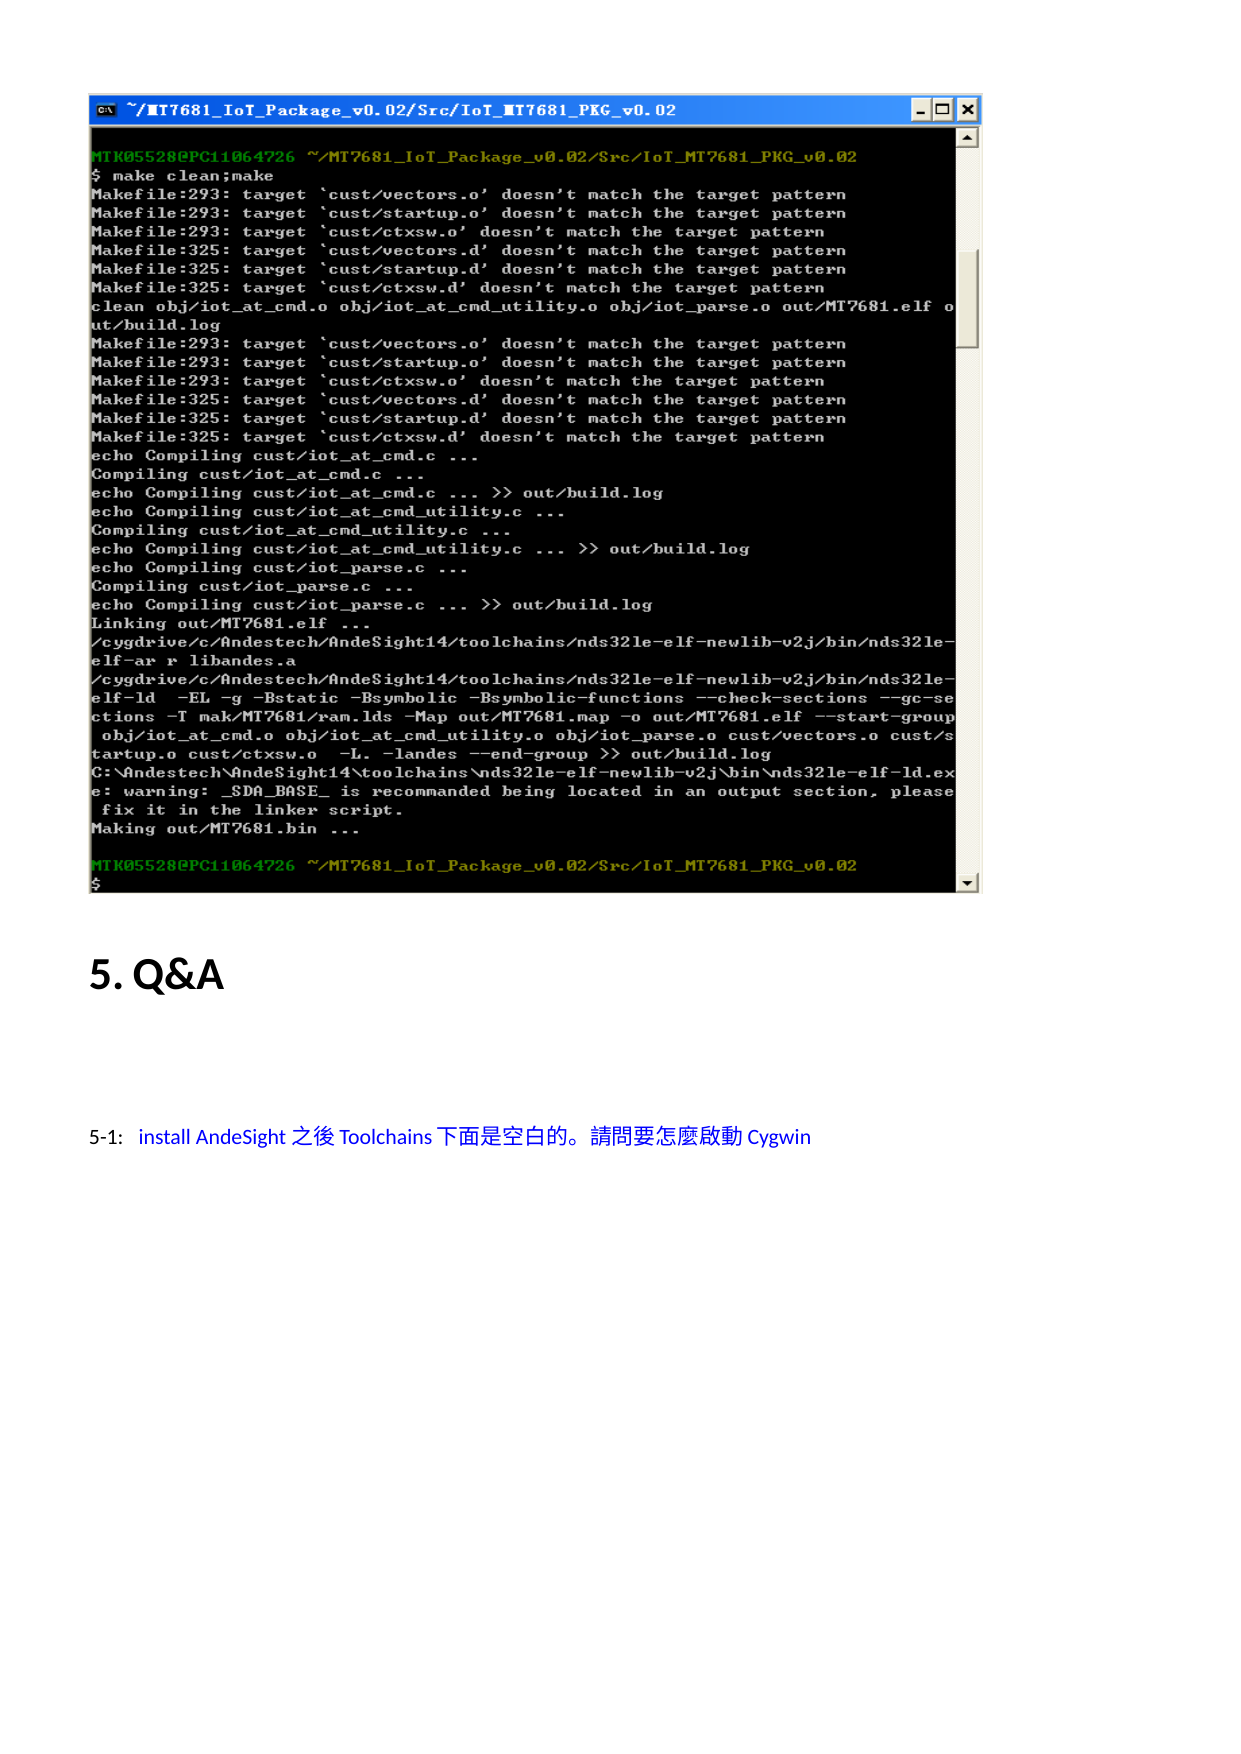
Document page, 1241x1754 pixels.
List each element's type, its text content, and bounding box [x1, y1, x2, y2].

text 5-1: install AndeSight 之後Toolchains下面是空白的。請問要怎麼啟動Cygwin [89, 1119, 1107, 1151]
picture [88, 92, 983, 894]
subtitle Q&A [89, 940, 1107, 1005]
